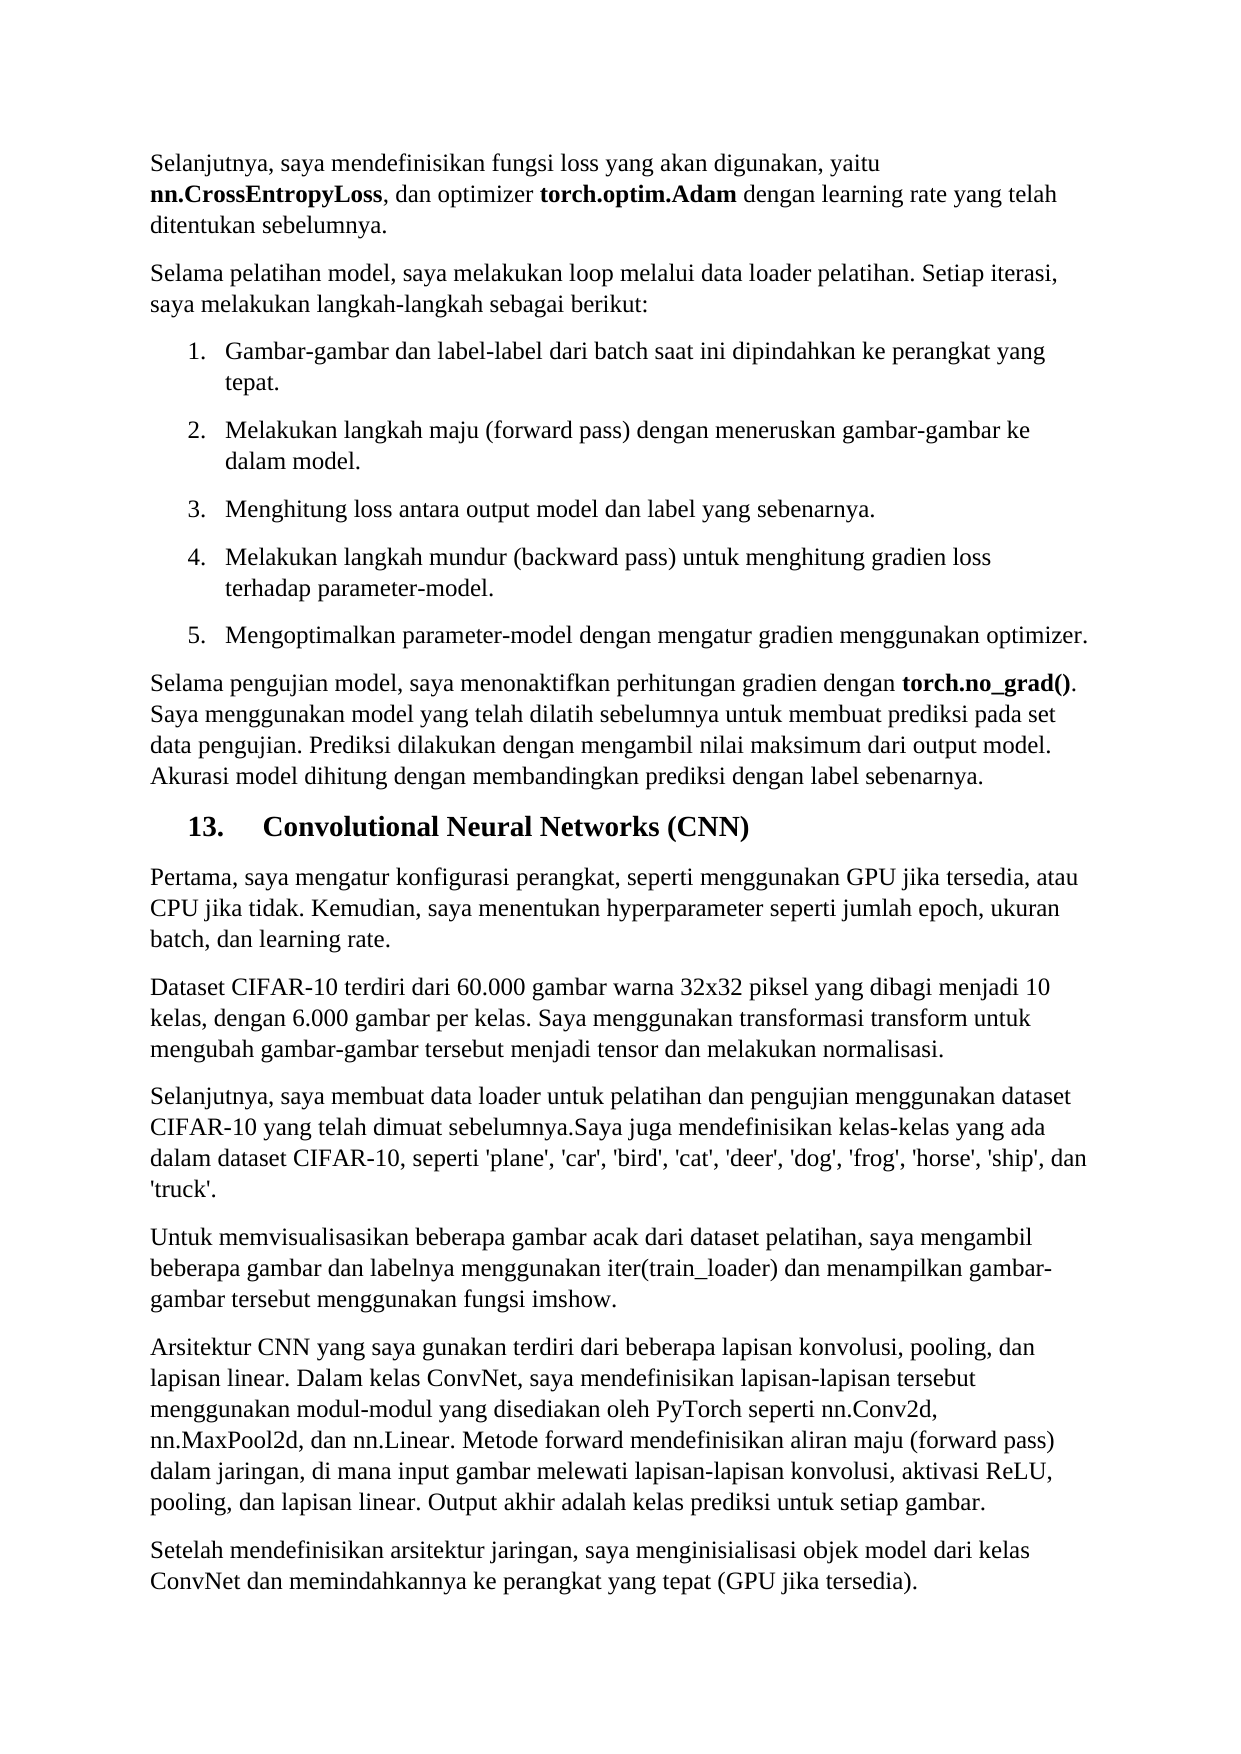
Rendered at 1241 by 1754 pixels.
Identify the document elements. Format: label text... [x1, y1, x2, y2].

list Menghitung loss antara output model dan label yang sebenarnya. [187, 494, 1101, 523]
list Mengoptimalkan parameter-model dengan mengatur gradien menggunakan optimizer. [187, 620, 1101, 649]
text Selama pelatihan model, saya melakukan loop melalui data loader pelatihan. Setiap iterasi, saya melakukan langkah-langkah sebagai berikut: [150, 258, 1060, 317]
text Arsitektur CNN yang saya gunakan terdiri dari beberapa lapisan konvolusi, pooling, dan lapisan linear. Dalam kelas ConvNet, saya mendefinisikan lapisan-lapisan tersebut menggunakan modul-modul yang disediakan oleh PyTorch seperti nn.Conv2d, nn.MaxPool2d, dan nn.Linear. Metode forward mendefinisikan aliran maju (forward pass) dalam jaringan, di mana input gambar melewati lapisan-lapisan konvolusi, aktivasi ReLU, pooling, dan lapisan linear. Output akhir adalah kelas prediksi untuk setiap gambar. [150, 1332, 1055, 1516]
list Melakukan langkah mundur (backward pass) untuk menghitung gradien loss terhadap parameter-model. [187, 542, 1084, 601]
list Gambar-gambar dan label-label dari batch saat ini dipindahkan ke perangkat yang tepat. [187, 336, 1046, 396]
text Dataset CIFAR-10 terdiri dari 60.000 gambar warna 32x32 piksel yang dibagi menjadi 10 kelas, dengan 6.000 gambar per kelas. Saya menggunakan transformasi transform untuk mengubah gambar-gambar tersebut menjadi tensor dan melakukan normalisasi. [150, 972, 1052, 1063]
list Melakukan langkah maju (forward pass) dengan meneruskan gambar-gambar ke dalam model. [187, 415, 1031, 475]
text Selanjutnya, saya membuat data loader untuk pelatihan dan pengujian menggunakan dataset CIFAR-10 yang telah dimuat sebelumnya.Saya juga mendefinisikan kelas-kelas yang ada dalam dataset CIFAR-10, seperti 'plane', 'car', 'bird', 'cat', 'deer', 'dog', 'frog', 'horse', 'ship', dan 'truck'. [150, 1081, 1087, 1203]
text Selanjutnya, saya mendefinisikan fungsi loss yang akan digunakan, yaitu nn.CrossEntropyLoss, dan optimizer torch.optim.Adam dengan learning rate yang telah ditentukan sebelumnya. [150, 148, 1058, 239]
subtitle Convolutional Neural Networks (CNN) [187, 809, 1101, 842]
text Untuk memvisualisasikan beberapa gambar acak dari dataset pelatihan, saya mengambil beberapa gambar dan labelnya menggunakan iter(train_loader) dan menampilkan gambar- gambar tersebut menggunakan fungsi imshow. [150, 1222, 1054, 1313]
text Pertama, saya mengatur konfigurasi perangkat, seperti menggunakan GPU jika tersedia, atau CPU jika tidak. Kemudian, saya menentukan hyperparameter seperti jumlah epoch, ukuran batch, dan learning rate. [150, 862, 1078, 953]
text Akurasi model dihitung dengan membandingkan prediksi dengan label sebenarnya. [150, 761, 1101, 790]
text Setelah mendefinisikan arsitektur jaringan, saya menginisialisasi objek model dari kelas ConvNet dan memindahkannya ke perangkat yang tepat (GPU jika tersedia). [150, 1535, 1032, 1594]
text Selama pengujian model, saya menonaktifkan perhitungan gradien dengan torch.no_grad(). Saya menggunakan model yang telah dilatih sebelumnya untuk membuat prediksi pada set data pengujian. Prediksi dilakukan dengan mengambil nilai maksimum dari output model. [150, 668, 1078, 759]
